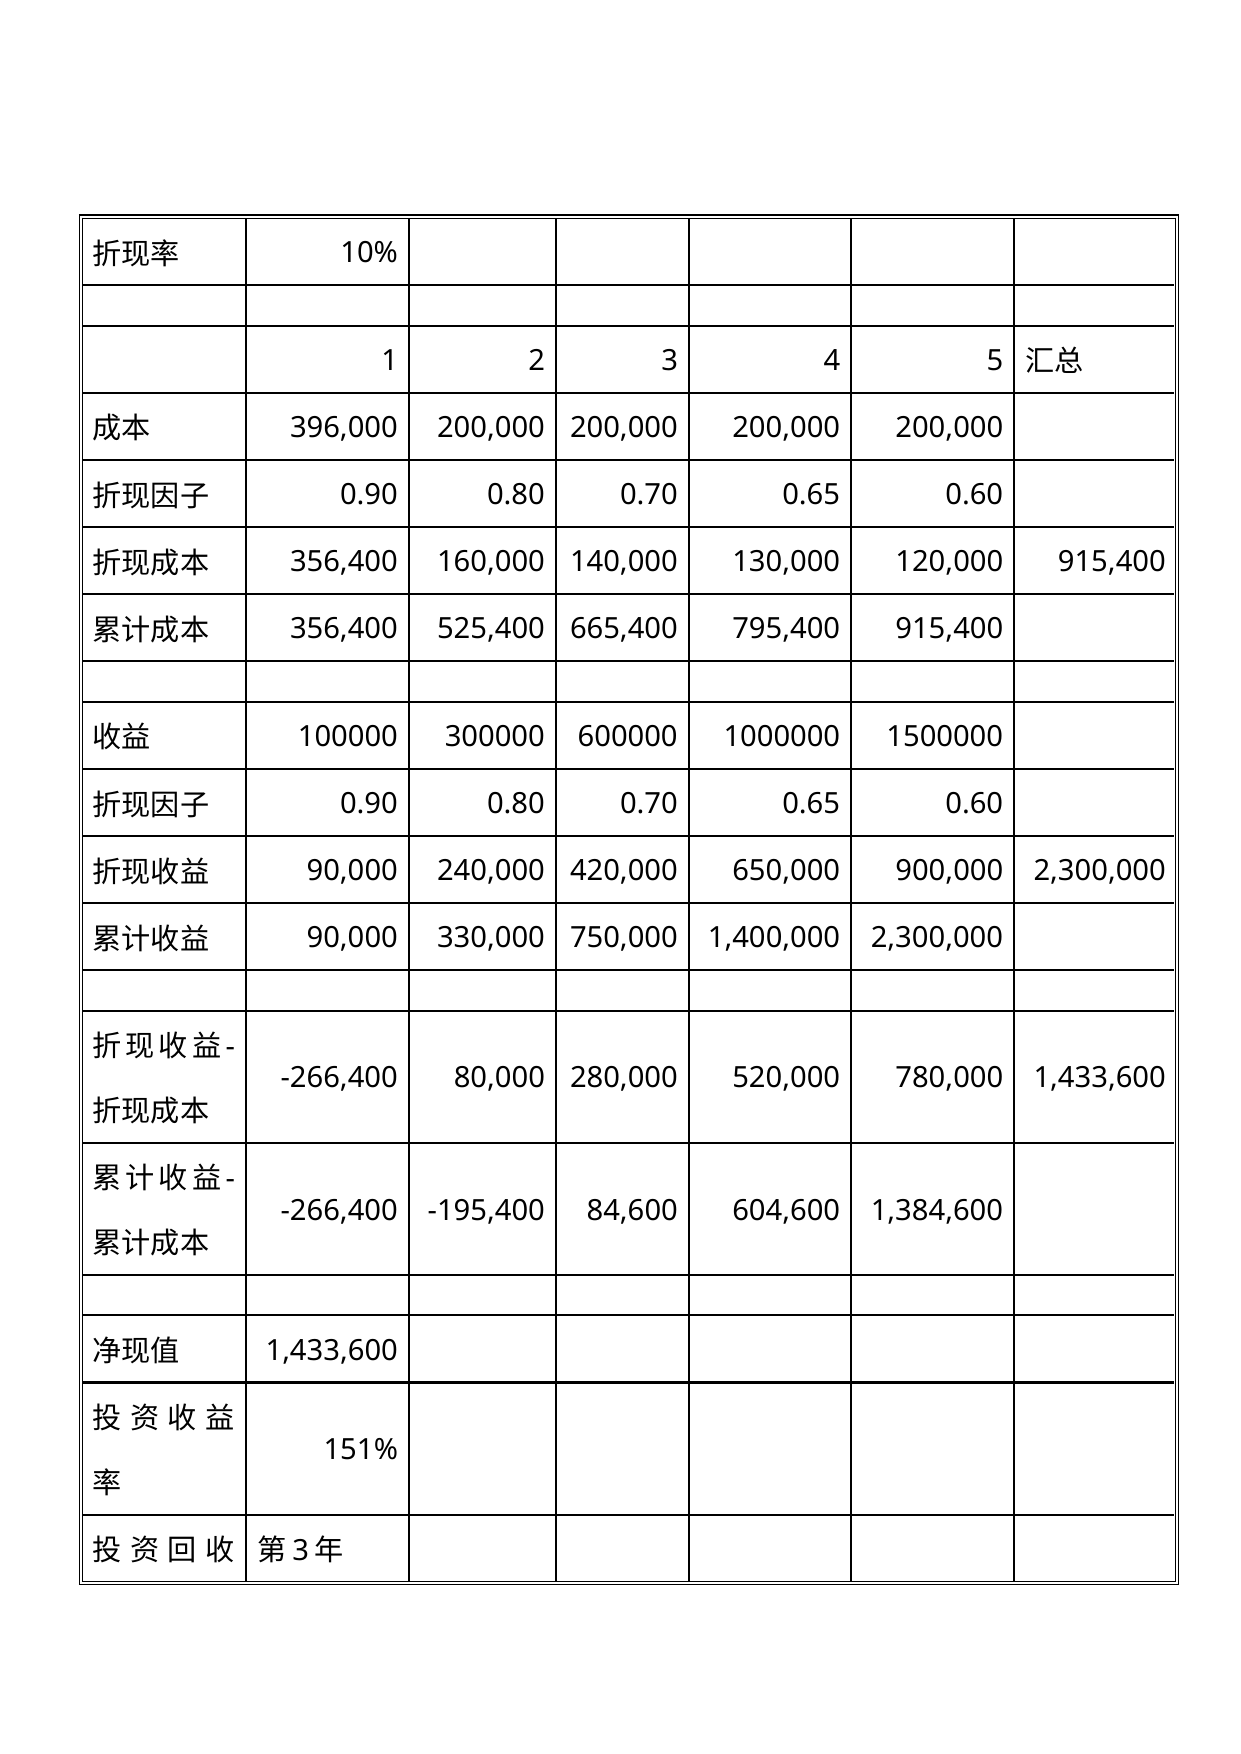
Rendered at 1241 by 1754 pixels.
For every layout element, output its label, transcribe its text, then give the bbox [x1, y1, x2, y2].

table_cell 130,000 [690, 528, 850, 593]
table_cell [1015, 1142, 1175, 1274]
table_cell [247, 971, 408, 1009]
table_cell [410, 1384, 555, 1513]
table_cell [690, 662, 850, 701]
table_cell [557, 286, 688, 324]
table_cell [83, 327, 245, 392]
table_cell 396,000 [247, 394, 408, 459]
table_cell 900,000 [852, 837, 1013, 902]
table_cell 3 [557, 327, 688, 392]
table_cell 650,000 [690, 837, 850, 902]
table_header [1015, 219, 1175, 284]
table_cell 151% [247, 1384, 408, 1513]
table_cell 300000 [410, 703, 555, 768]
table_cell 600000 [557, 703, 688, 768]
table_cell 140,000 [557, 528, 688, 593]
table_cell 5 [852, 327, 1013, 392]
table_cell 0.60 [852, 461, 1013, 526]
table_cell 成本 [83, 394, 245, 459]
table_cell [690, 1516, 850, 1581]
table_cell [852, 1316, 1013, 1381]
table_cell 420,000 [557, 837, 688, 902]
table_cell 0.65 [690, 461, 850, 526]
table_cell 2,300,000 [1015, 835, 1175, 902]
table_header [852, 219, 1013, 284]
table_cell -195,400 [410, 1144, 555, 1274]
table_cell [852, 286, 1013, 324]
table_cell [557, 1316, 688, 1381]
table_cell 折现因子 [83, 770, 245, 835]
table_cell 100000 [247, 703, 408, 768]
table_cell 0.70 [557, 770, 688, 835]
table_cell [83, 286, 245, 324]
table_cell [410, 1276, 555, 1314]
table_cell [1015, 1274, 1175, 1314]
table_cell 0.70 [557, 461, 688, 526]
table_cell [557, 1384, 688, 1513]
table_cell [557, 1276, 688, 1314]
table_cell 累计成本 [83, 595, 245, 660]
table_cell 1,384,600 [852, 1144, 1013, 1274]
table_cell 累计收益-累计成本 [83, 1144, 245, 1274]
table_cell 330,000 [410, 904, 555, 969]
table_cell 累计收益 [83, 904, 245, 969]
table_header [557, 219, 688, 284]
table_cell [852, 662, 1013, 701]
table_cell 净现值 [83, 1316, 245, 1381]
table_cell 0.90 [247, 461, 408, 526]
table_cell 750,000 [557, 904, 688, 969]
table_cell 4 [690, 327, 850, 392]
table_cell 2 [410, 327, 555, 392]
table_cell [852, 971, 1013, 1009]
table_cell 1500000 [852, 703, 1013, 768]
table_cell 1,433,600 [247, 1316, 408, 1381]
table_cell [690, 971, 850, 1009]
table_cell 2,300,000 [852, 904, 1013, 969]
table_cell 356,400 [247, 595, 408, 660]
table_cell [247, 1276, 408, 1314]
table_cell [410, 662, 555, 701]
table_cell [1015, 459, 1175, 526]
table_header [410, 219, 555, 284]
table_cell 604,600 [690, 1144, 850, 1274]
table_cell 1,433,600 [1015, 1010, 1175, 1142]
table_cell [1015, 969, 1175, 1009]
table_cell 90,000 [247, 837, 408, 902]
table_cell 200,000 [690, 394, 850, 459]
table_cell [1015, 1514, 1175, 1581]
table_cell 240,000 [410, 837, 555, 902]
table_cell [690, 1276, 850, 1314]
table_cell [1015, 902, 1175, 969]
table_cell 收益 [83, 703, 245, 768]
table_cell 200,000 [852, 394, 1013, 459]
table_cell 520,000 [690, 1012, 850, 1142]
table_cell 折现收益-折现成本 [83, 1012, 245, 1142]
table_cell 投资回收期 [83, 1516, 245, 1581]
table_cell -266,400 [247, 1012, 408, 1142]
table_cell [83, 1276, 245, 1314]
table_cell [852, 1276, 1013, 1314]
table_cell 0.80 [410, 770, 555, 835]
table_cell [1015, 284, 1175, 324]
table_cell 915,400 [1015, 526, 1175, 593]
table_cell [852, 1384, 1013, 1513]
table_cell 投资收益率 [83, 1384, 245, 1513]
table_cell [410, 286, 555, 324]
table_cell [410, 1516, 555, 1581]
table_cell [247, 286, 408, 324]
table_cell [1015, 768, 1175, 835]
table_cell 280,000 [557, 1012, 688, 1142]
table_header [690, 219, 850, 284]
table_cell 0.60 [852, 770, 1013, 835]
table_cell [410, 971, 555, 1009]
table_cell [247, 662, 408, 701]
table_cell 90,000 [247, 904, 408, 969]
table_cell 1,400,000 [690, 904, 850, 969]
table_cell [557, 1516, 688, 1581]
table_cell 第3年 [247, 1516, 408, 1581]
table_cell 795,400 [690, 595, 850, 660]
table_cell 200,000 [410, 394, 555, 459]
table_cell 780,000 [852, 1012, 1013, 1142]
table_cell [410, 1316, 555, 1381]
table_cell [1015, 1314, 1175, 1381]
table_cell [852, 1516, 1013, 1581]
table_cell [1015, 701, 1175, 768]
table_cell 200,000 [557, 394, 688, 459]
table_cell [1015, 660, 1175, 701]
table_cell 80,000 [410, 1012, 555, 1142]
table_cell [83, 971, 245, 1009]
table_cell 356,400 [247, 528, 408, 593]
table_cell [690, 1384, 850, 1513]
table_cell 折现收益 [83, 837, 245, 902]
table_cell [557, 662, 688, 701]
table_cell 折现因子 [83, 461, 245, 526]
table_cell [557, 971, 688, 1009]
table_cell 0.65 [690, 770, 850, 835]
table_header 10% [247, 219, 408, 284]
table_cell [690, 1316, 850, 1381]
table_cell 665,400 [557, 595, 688, 660]
table_cell -266,400 [247, 1144, 408, 1274]
table_cell 160,000 [410, 528, 555, 593]
table_cell 汇总 [1015, 325, 1175, 392]
table_cell [1015, 1381, 1175, 1513]
table_cell [83, 662, 245, 701]
table_cell 120,000 [852, 528, 1013, 593]
table_cell 1 [247, 327, 408, 392]
table_cell [1015, 392, 1175, 459]
table_cell [690, 286, 850, 324]
table_cell 1000000 [690, 703, 850, 768]
table_cell 折现成本 [83, 528, 245, 593]
table_cell 525,400 [410, 595, 555, 660]
table_cell [1015, 593, 1175, 660]
table_cell 84,600 [557, 1144, 688, 1274]
table_cell 915,400 [852, 595, 1013, 660]
table_cell 0.90 [247, 770, 408, 835]
table_cell 0.80 [410, 461, 555, 526]
table_header 折现率 [83, 219, 245, 284]
